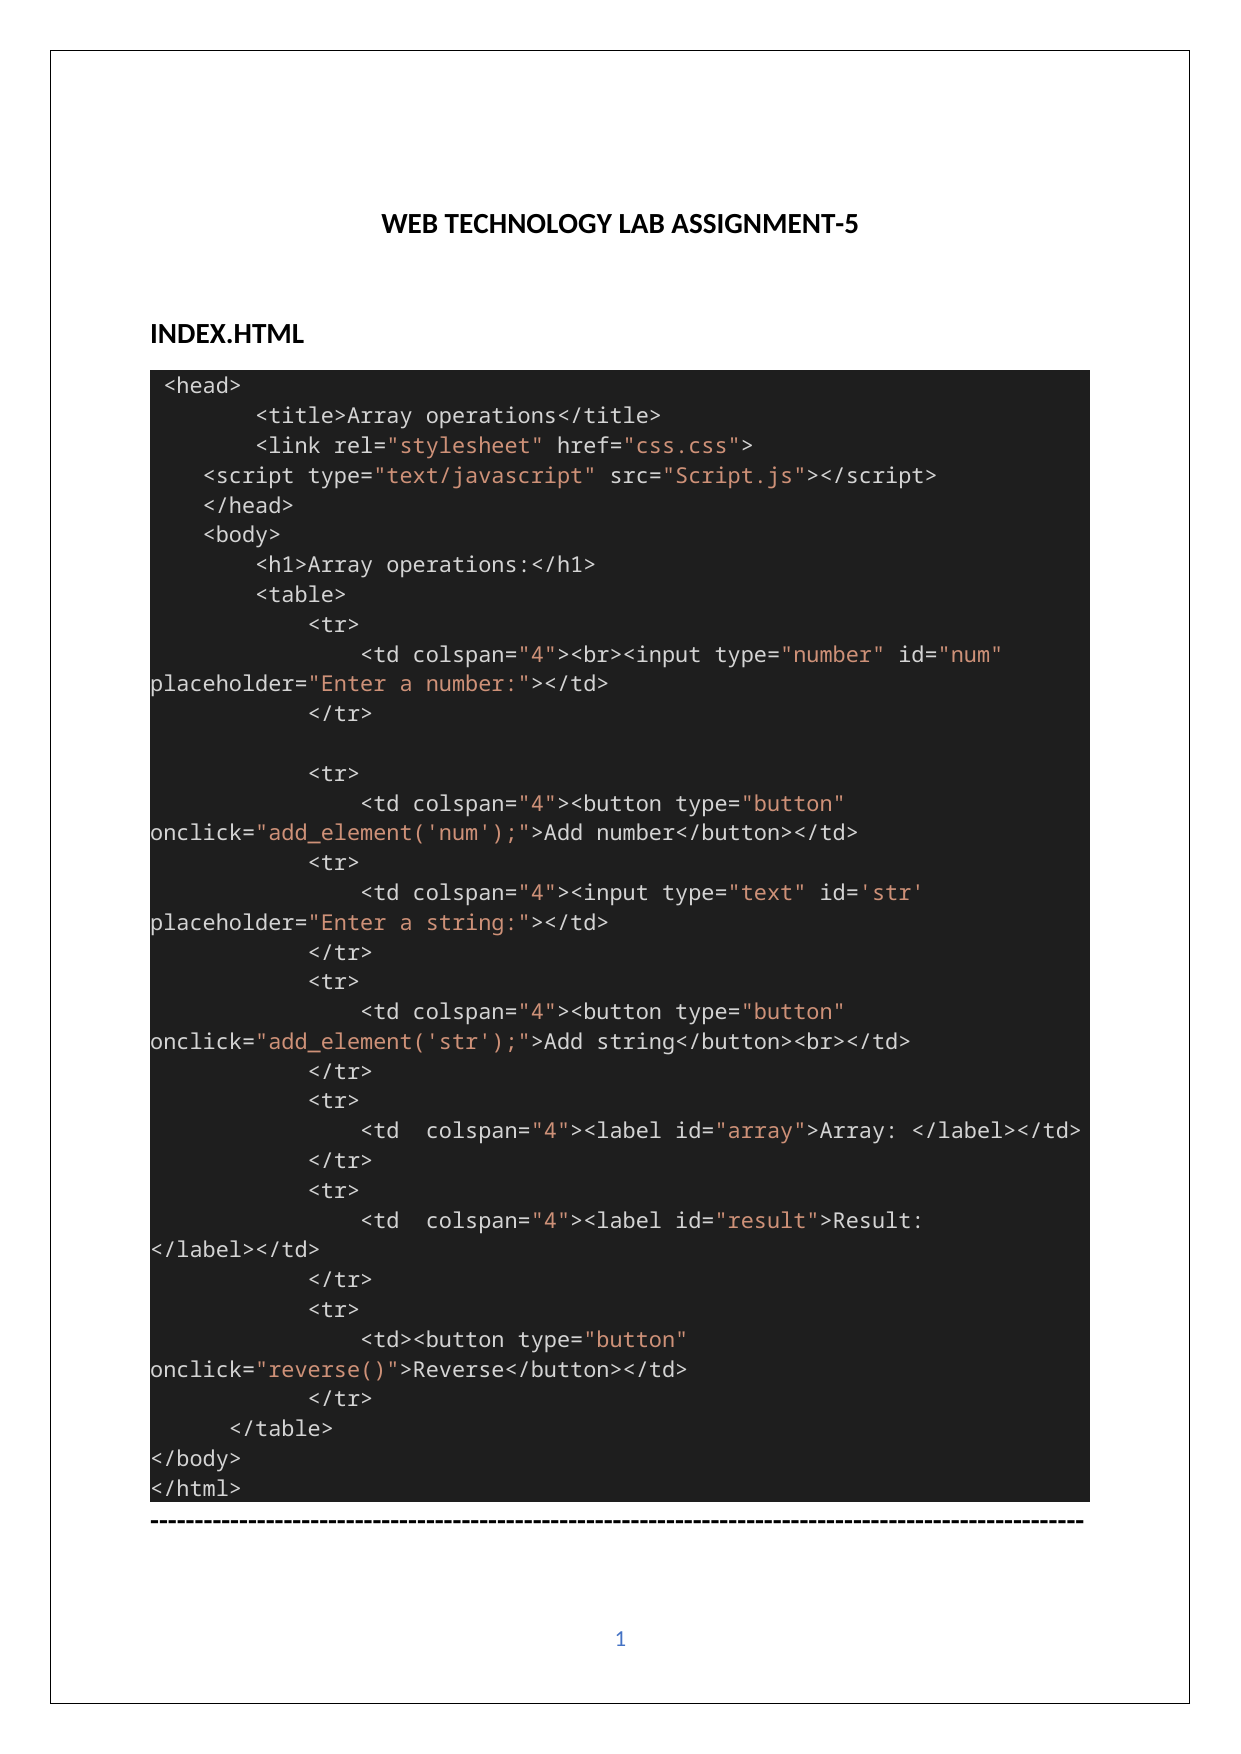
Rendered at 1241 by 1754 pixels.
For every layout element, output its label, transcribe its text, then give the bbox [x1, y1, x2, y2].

text <tr> [150, 1175, 1090, 1204]
text <script type="text/javascript" src="Script.js"></script> [150, 460, 1090, 489]
text </tr> [150, 1145, 1090, 1175]
text </tr> [150, 1383, 1090, 1413]
text <td><button type="button" onclick="reverse()">Reverse</button></td> [150, 1324, 1090, 1383]
text <table> [150, 579, 1090, 609]
text <head> [150, 370, 1090, 400]
text </tr> [150, 1264, 1090, 1294]
text </tr> [150, 936, 1090, 966]
text <tr> [150, 966, 1090, 996]
text </body> [150, 1443, 1090, 1473]
text <h1>Array operations:</h1> [150, 549, 1090, 579]
text <link rel="stylesheet" href="css.css"> [150, 430, 1090, 460]
text <td colspan="4"><button type="button" onclick="add_element('str');">Add string</button><br></td> [150, 996, 1090, 1056]
text </head> [150, 489, 1090, 519]
text </tr> [150, 698, 1090, 728]
text </html> [150, 1473, 1090, 1502]
text --------------------------------------------------------------------------------------------------------- [150, 1502, 1090, 1538]
text <title>Array operations</title> [150, 400, 1090, 430]
text <td colspan="4"><label id="result">Result: </label></td> [150, 1204, 1090, 1264]
text </table> [150, 1413, 1090, 1443]
text <tr> [150, 1294, 1090, 1324]
text INDEX.HTML [150, 315, 1090, 351]
text <body> [150, 519, 1090, 549]
text <td colspan="4"><br><input type="number" id="num" placeholder="Enter a number:"></td> [150, 638, 1090, 698]
text <td colspan="4"><button type="button" onclick="add_element('num');">Add number</button></td> [150, 787, 1090, 847]
text <tr> [150, 847, 1090, 877]
text </tr> [150, 1056, 1090, 1085]
text <td colspan="4"><input type="text" id='str' placeholder="Enter a string:"></td> [150, 877, 1090, 936]
text <td colspan="4"><label id="array">Array: </label></td> [150, 1115, 1090, 1145]
text <tr> [150, 758, 1090, 787]
text <tr> [150, 609, 1090, 638]
text WEB TECHNOLOGY LAB ASSIGNMENT-5 [150, 205, 1090, 241]
text <tr> [150, 1085, 1090, 1115]
